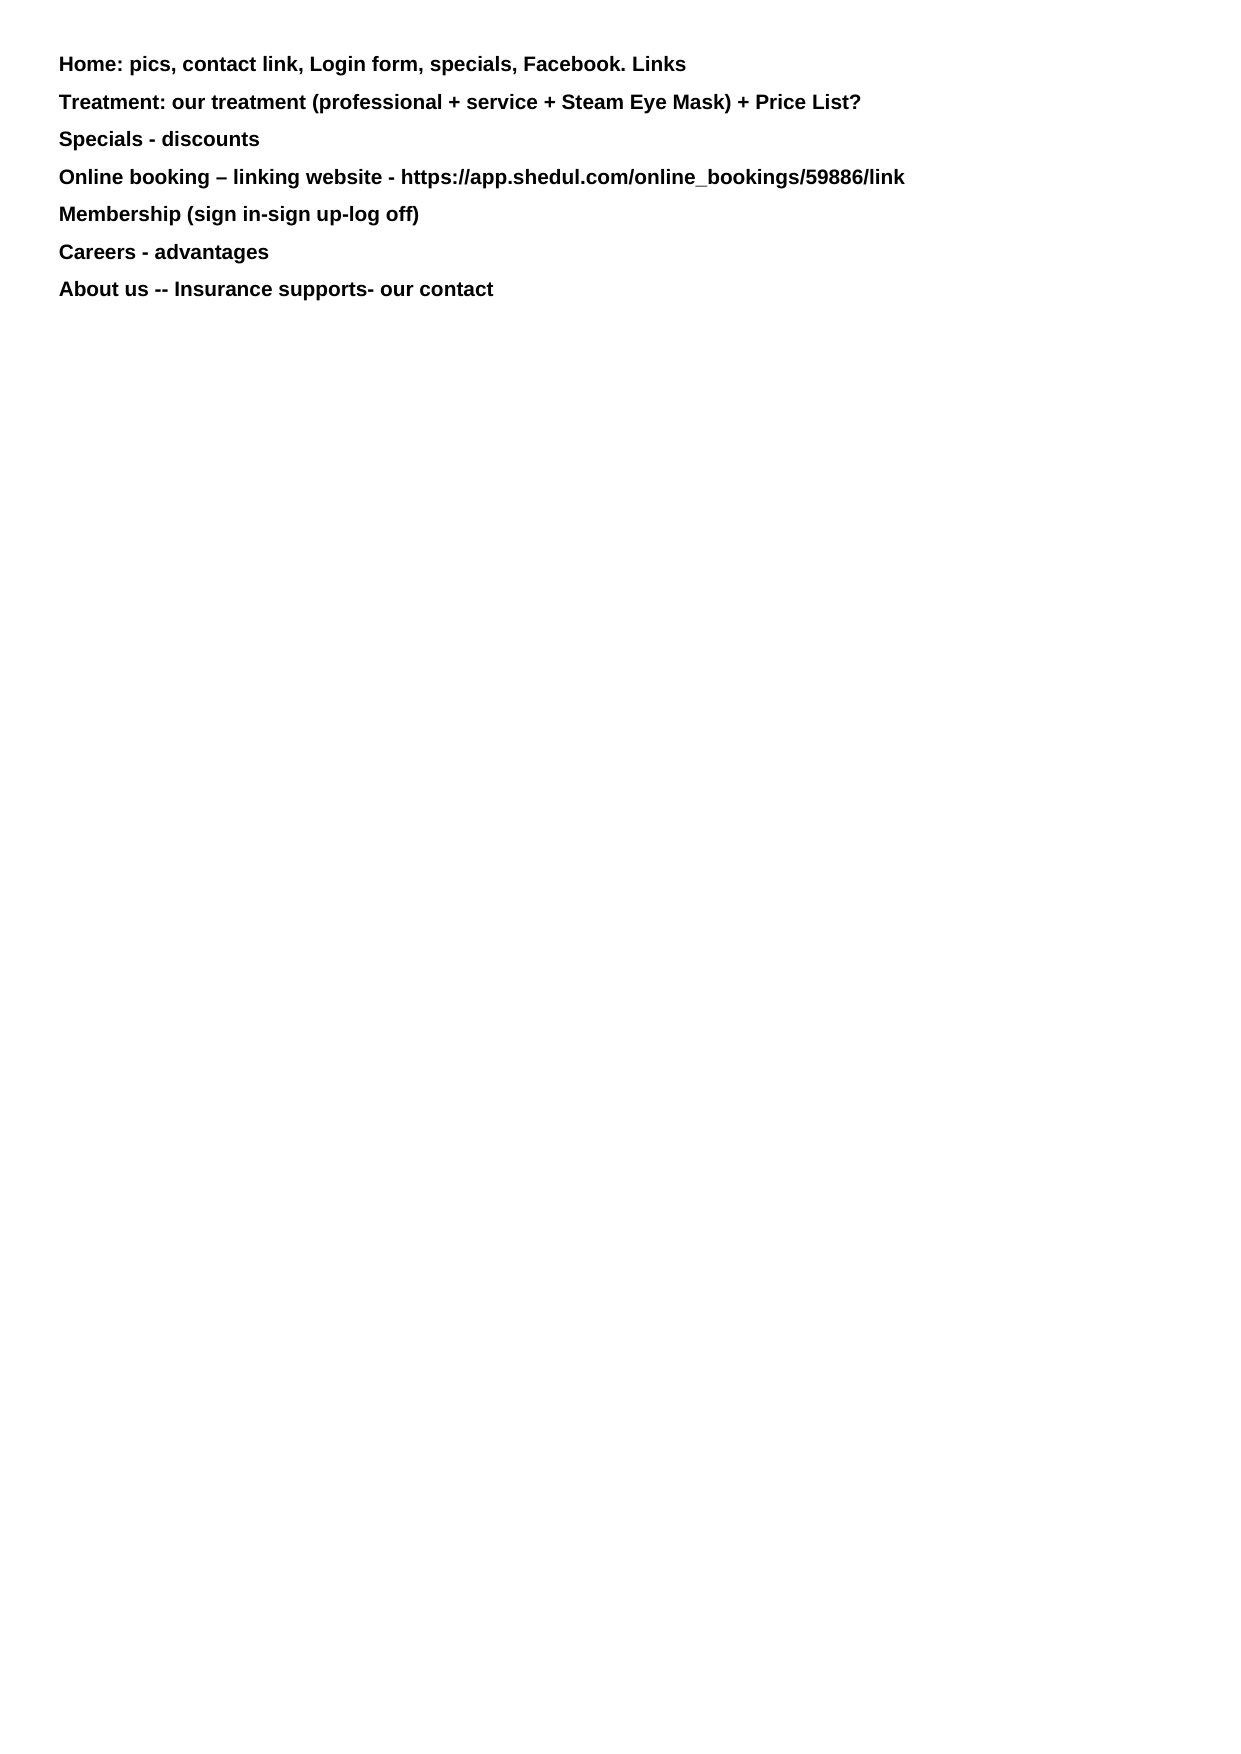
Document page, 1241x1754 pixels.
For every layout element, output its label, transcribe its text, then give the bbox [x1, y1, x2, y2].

text Treatment: our treatment (professional + service + Steam Eye Mask) + Price List? [58, 83, 1152, 120]
text Careers - advantages [58, 233, 1152, 270]
text About us -- Insurance supports- our contact [58, 270, 1152, 308]
text Membership (sign in-sign up-log off) [58, 195, 1152, 233]
text Home: pics, contact link, Login form, specials, Facebook. Links [58, 45, 1152, 83]
text Specials - discounts [58, 120, 1152, 158]
text Online booking – linking website - https://app.shedul.com/online_bookings/59886/link [58, 158, 1152, 195]
